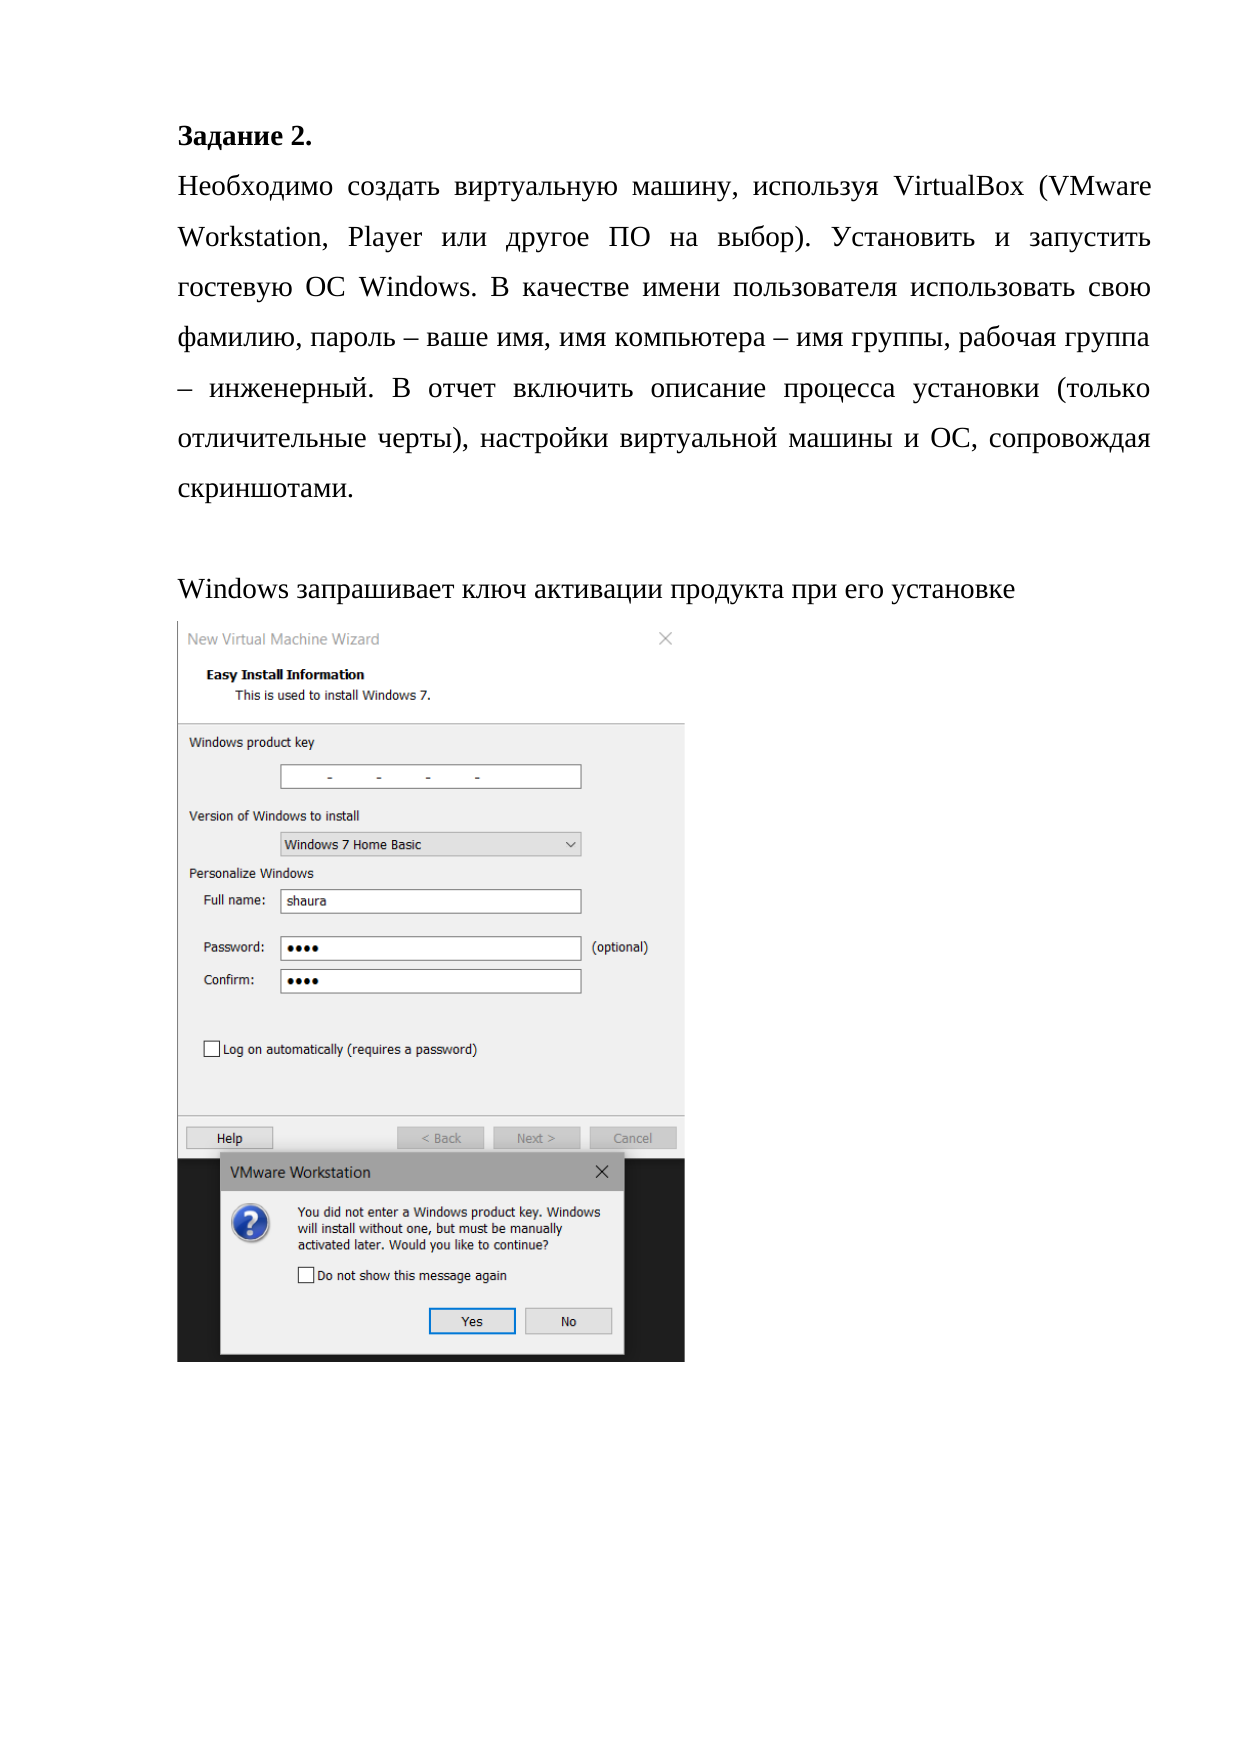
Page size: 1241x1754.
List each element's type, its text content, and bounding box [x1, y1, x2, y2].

text Windows запрашивает ключ активации продукта при его установке [177, 571, 1152, 604]
text Необходимо создать виртуальную машину, используя VirtualBox (VMware Workstation, Player или другое ПО на выбор). Установить и запустить гостевую ОС Windows. В качестве имени пользователя использовать свою фамилию, пароль – ваше имя, имя компьютера – имя группы, рабочая группа – инженерный. В отчет включить описание процесса установки (только отличительные черты), настройки виртуальной машины и ОС, сопровождая скриншотами. [177, 168, 1152, 504]
text Задание 2. [177, 118, 1152, 152]
picture [177, 621, 685, 1362]
